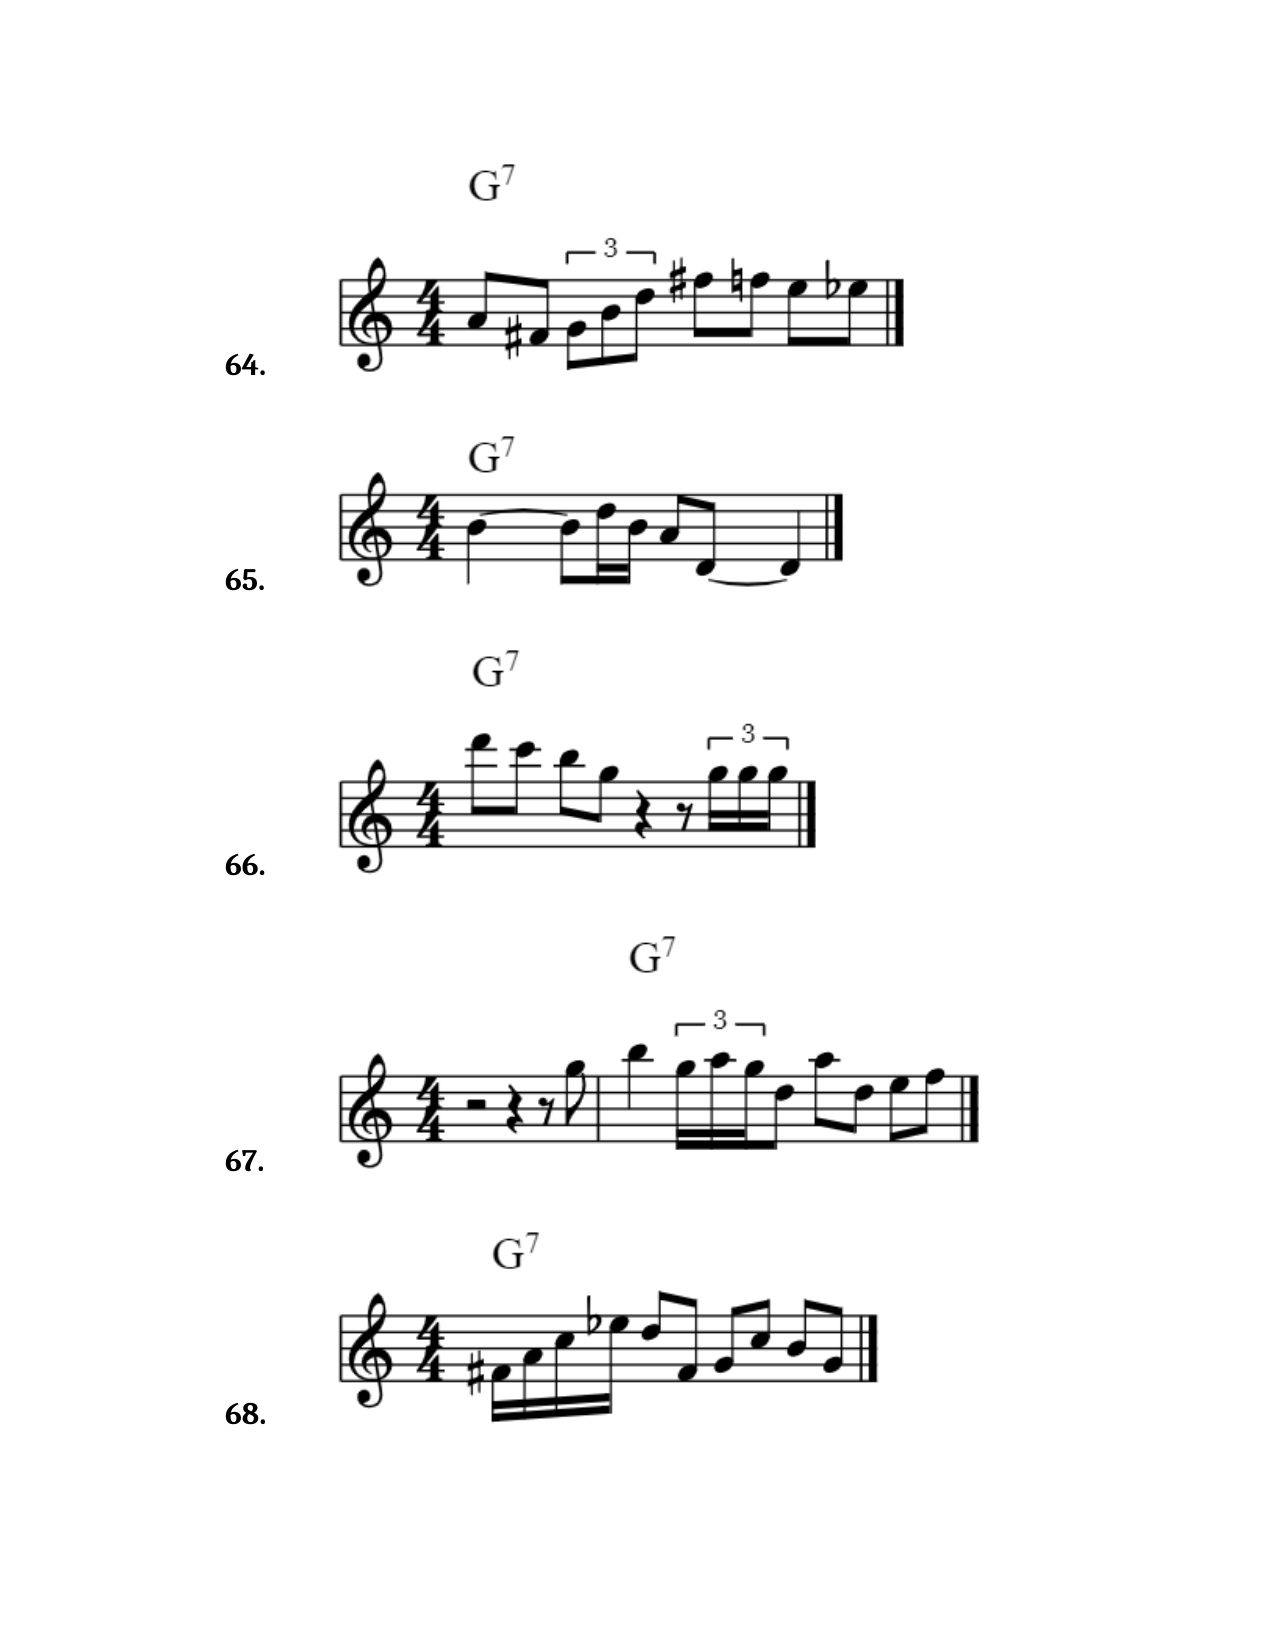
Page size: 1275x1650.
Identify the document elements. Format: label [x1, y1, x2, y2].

picture [337, 150, 907, 375]
picture [337, 636, 819, 876]
picture [337, 1217, 880, 1425]
picture [337, 421, 846, 590]
picture [337, 921, 982, 1172]
